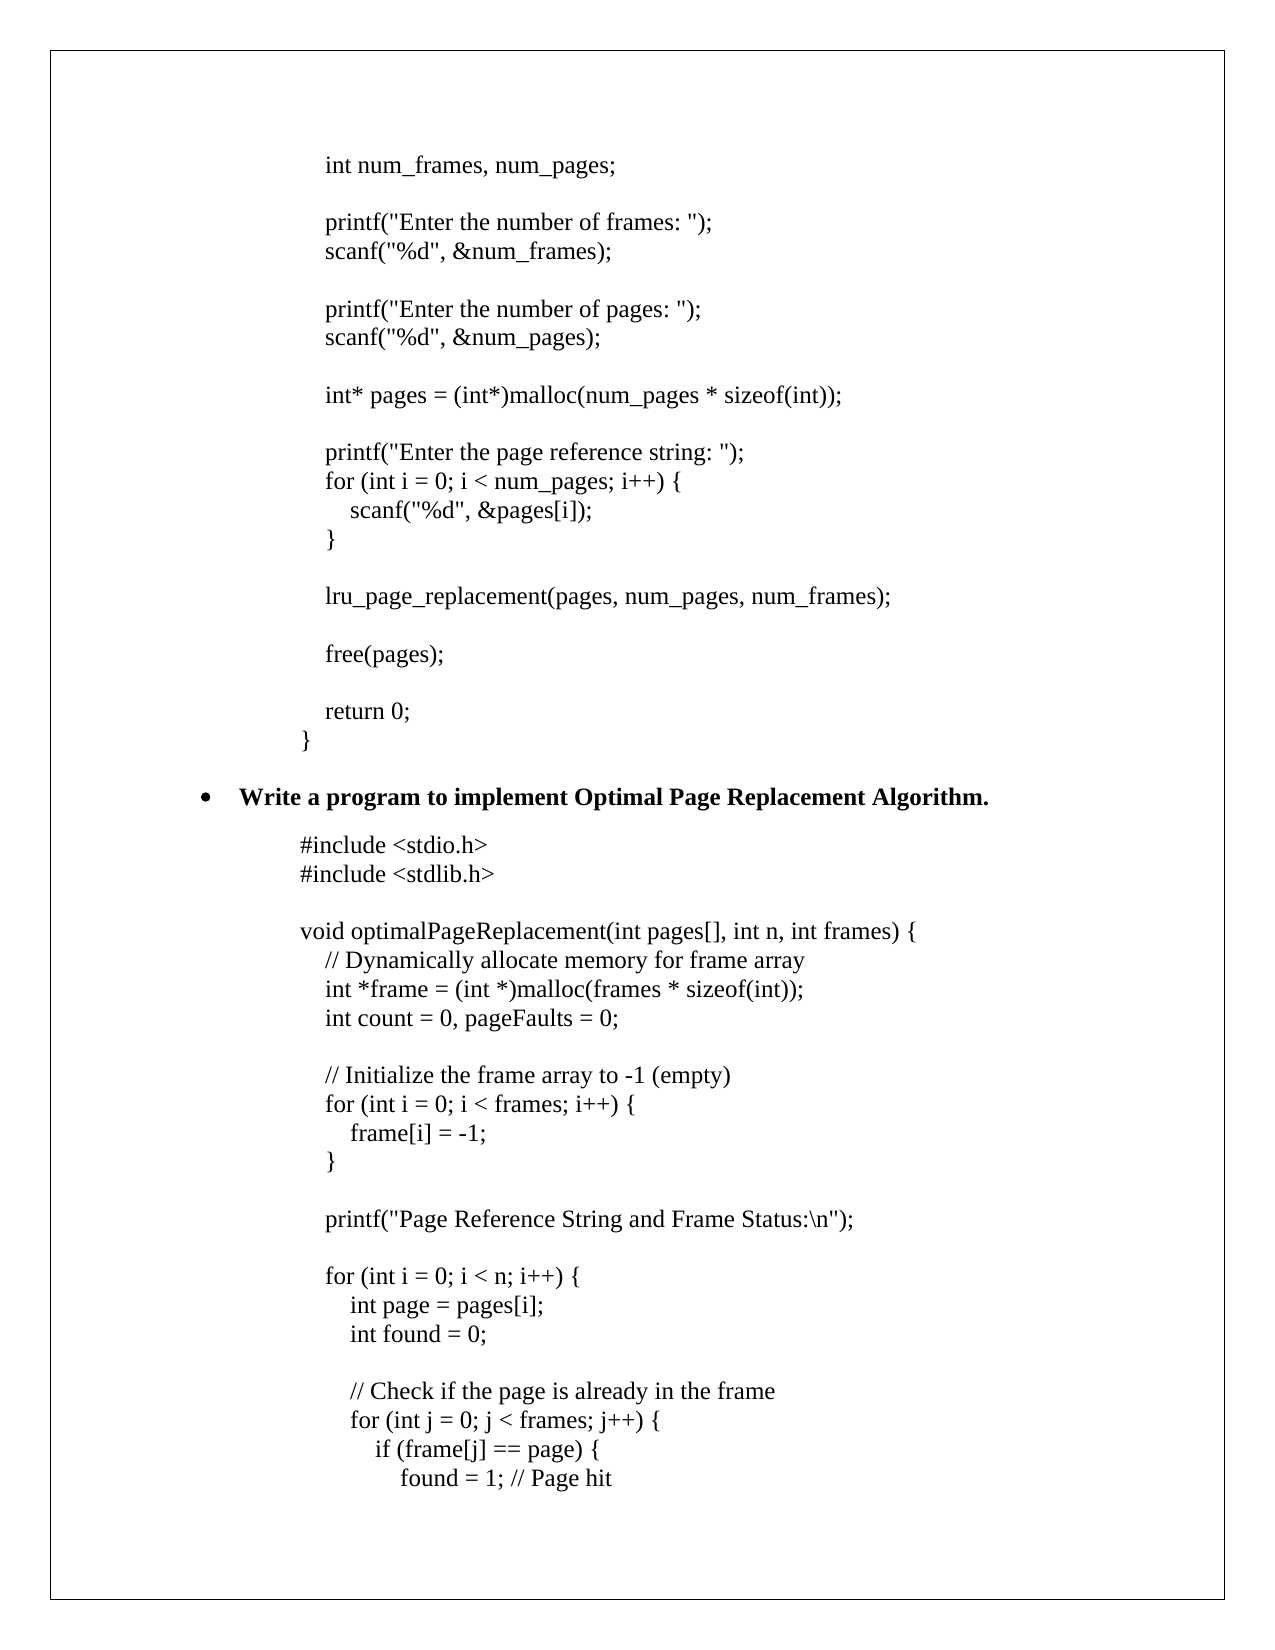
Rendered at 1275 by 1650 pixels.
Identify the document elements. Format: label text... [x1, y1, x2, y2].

text int *frame = (int *)malloc(frames * sizeof(int)); [300, 974, 1125, 1003]
text for (int i = 0; i < n; i++) { [300, 1261, 1125, 1290]
text printf("Enter the number of frames: "); [300, 207, 1125, 236]
text scanf("%d", &num_pages); [300, 322, 1125, 351]
text printf("Page Reference String and Frame Status:\n"); [300, 1204, 1125, 1233]
text // Dynamically allocate memory for frame array [300, 945, 1125, 974]
text // Initialize the frame array to -1 (empty) [300, 1060, 1125, 1089]
list Write a program to implement Optimal Page Replacement Algorithm. [201, 782, 1125, 811]
text for (int i = 0; i < num_pages; i++) { [300, 466, 1125, 495]
text return 0; [300, 696, 1125, 725]
text int count = 0, pageFaults = 0; [300, 1003, 1125, 1031]
text free(pages); [300, 639, 1125, 667]
text found = 1; // Page hit [300, 1463, 1125, 1491]
text lru_page_replacement(pages, num_pages, num_frames); [300, 581, 1125, 610]
text // Check if the page is already in the frame [300, 1376, 1125, 1405]
text if (frame[j] == page) { [300, 1434, 1125, 1463]
text frame[i] = -1; [300, 1118, 1125, 1146]
text int found = 0; [300, 1319, 1125, 1348]
text #include <stdlib.h> [300, 859, 1125, 888]
text } [300, 1146, 1125, 1175]
text int* pages = (int*)malloc(num_pages * sizeof(int)); [300, 380, 1125, 409]
text int page = pages[i]; [300, 1290, 1125, 1319]
text int num_frames, num_pages; [300, 150, 1125, 179]
text printf("Enter the number of pages: "); [300, 294, 1125, 322]
text for (int i = 0; i < frames; i++) { [300, 1089, 1125, 1118]
text for (int j = 0; j < frames; j++) { [300, 1405, 1125, 1434]
text void optimalPageReplacement(int pages[], int n, int frames) { [300, 916, 1125, 945]
text } [300, 524, 1125, 552]
text #include <stdio.h> [300, 830, 1125, 859]
text printf("Enter the page reference string: "); [300, 437, 1125, 466]
text } [300, 725, 1125, 754]
text scanf("%d", &pages[i]); [300, 495, 1125, 524]
text scanf("%d", &num_frames); [300, 236, 1125, 265]
